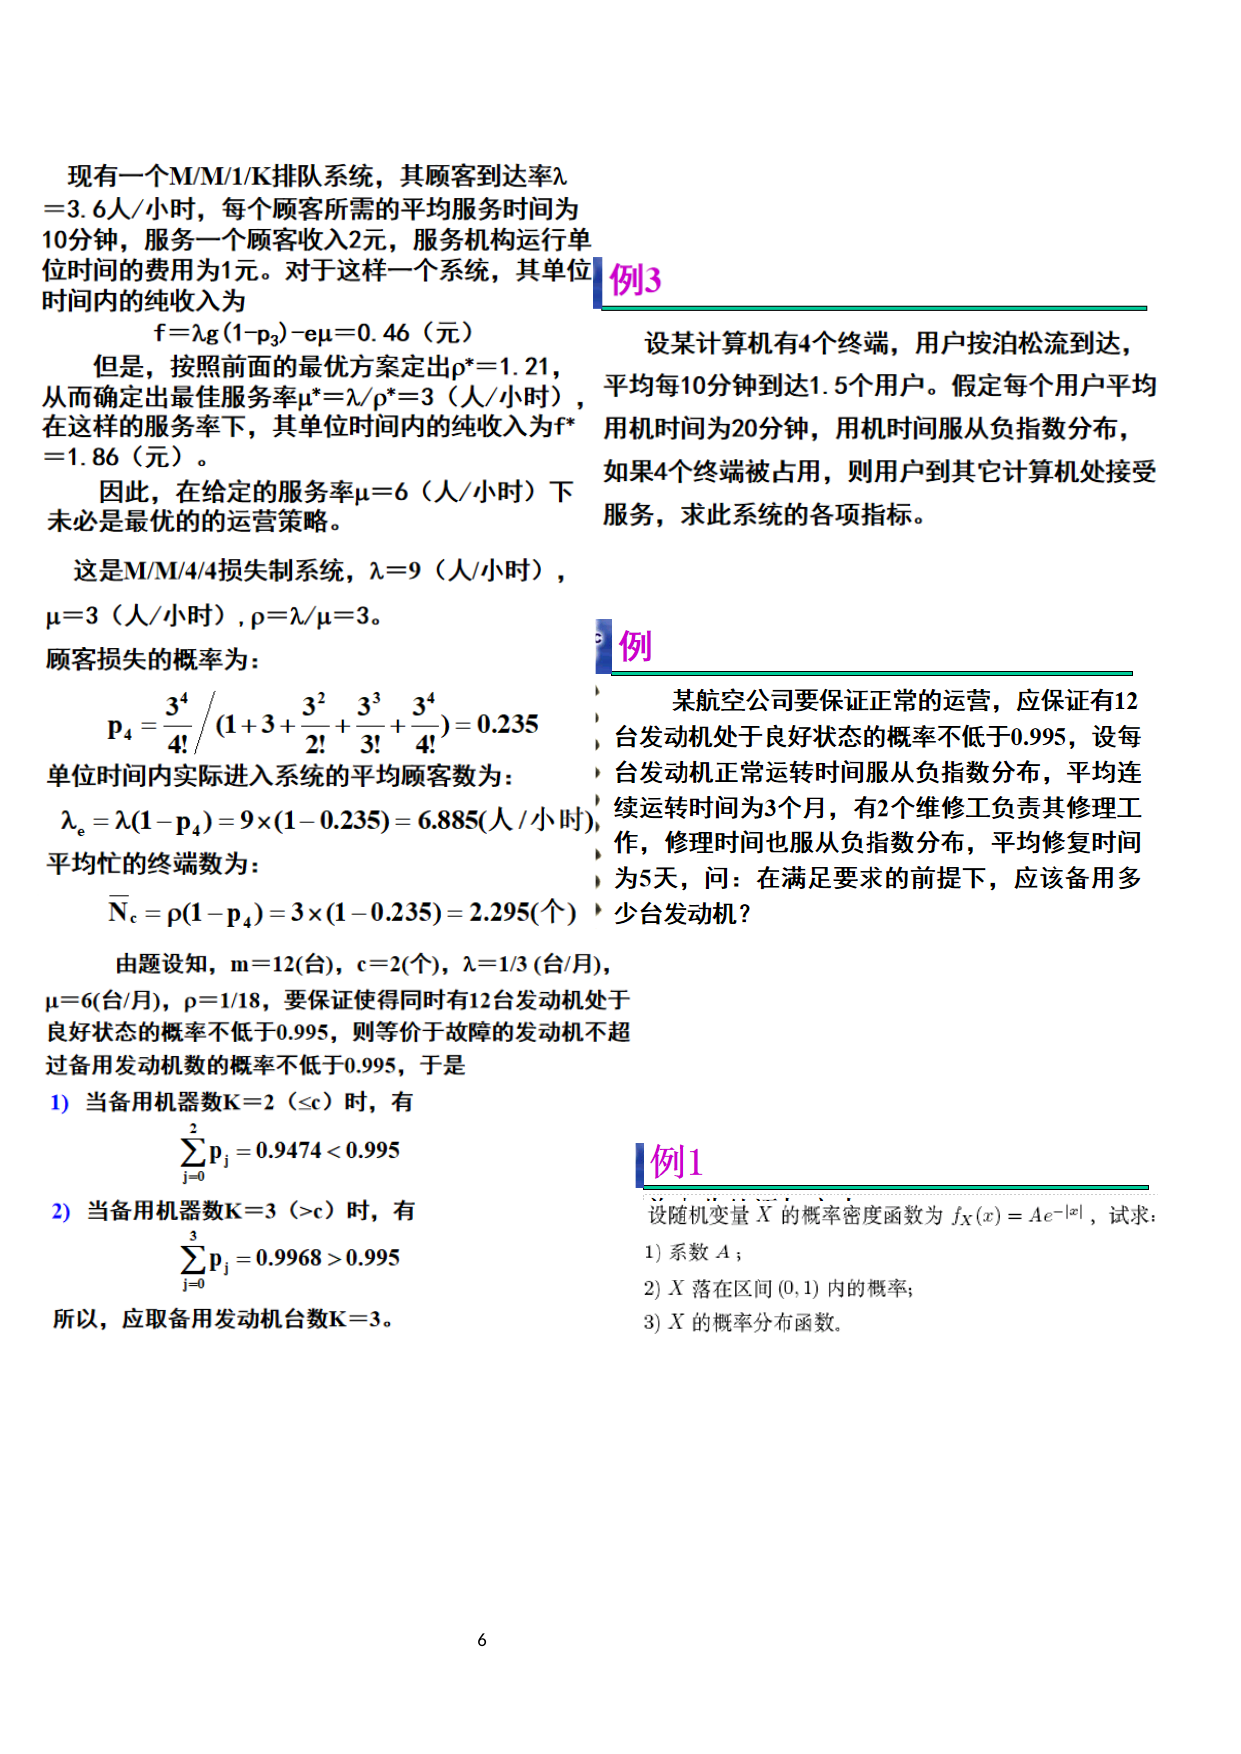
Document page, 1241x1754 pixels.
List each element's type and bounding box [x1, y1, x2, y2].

picture [37, 162, 1167, 535]
picture [37, 942, 1158, 1335]
picture [37, 552, 1147, 929]
